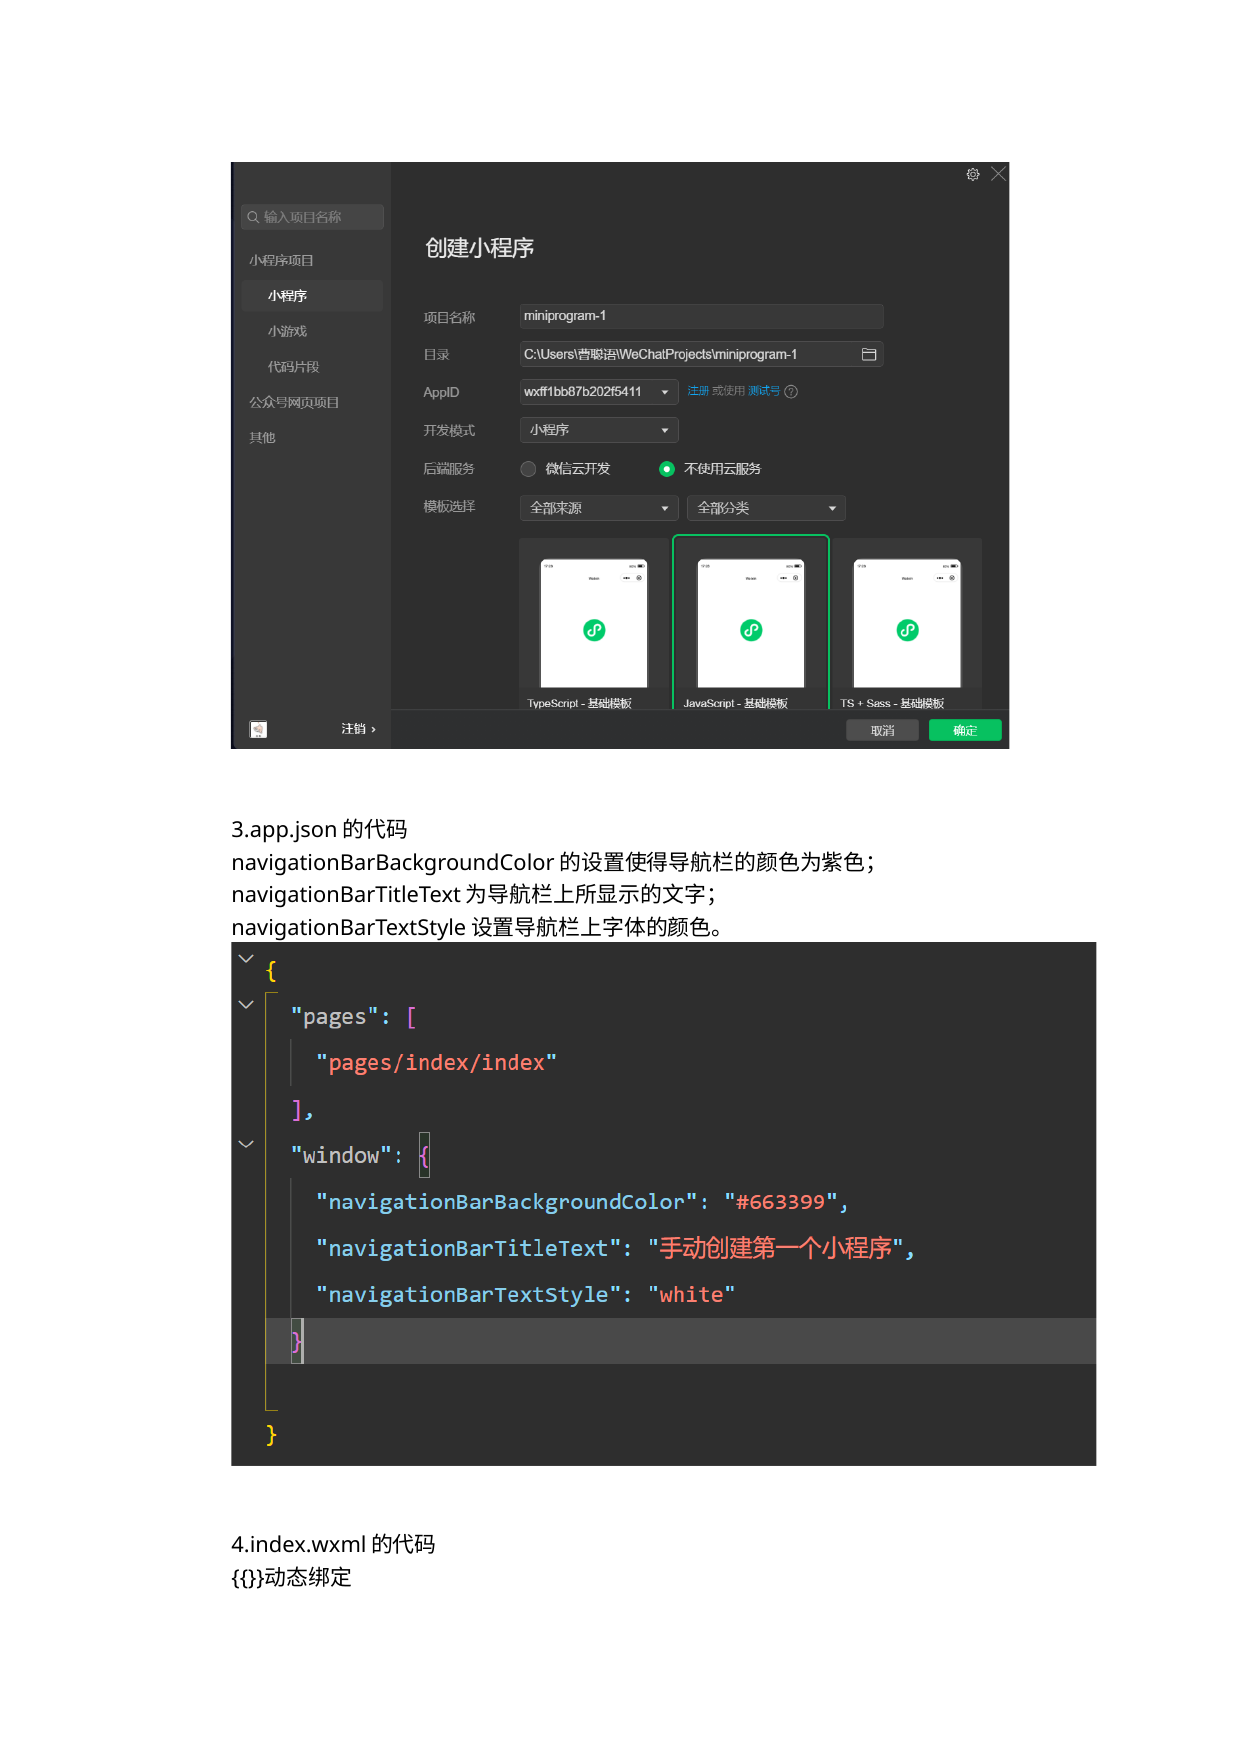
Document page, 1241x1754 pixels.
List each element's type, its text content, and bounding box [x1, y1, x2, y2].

picture [231, 942, 1097, 1466]
text navigationBarTitleText为导航栏上所显示的文字； [187, 877, 1053, 909]
text navigationBarTextStyle设置导航栏上字体的颜色。 [187, 909, 1053, 942]
text {{}}动态绑定 [187, 1559, 1053, 1592]
picture [230, 162, 1010, 749]
text 4.index.wxml的代码 [187, 1527, 1053, 1559]
text navigationBarBackgroundColor的设置使得导航栏的颜色为紫色； [187, 844, 1053, 877]
text 3.app.json的代码 [187, 812, 1053, 844]
